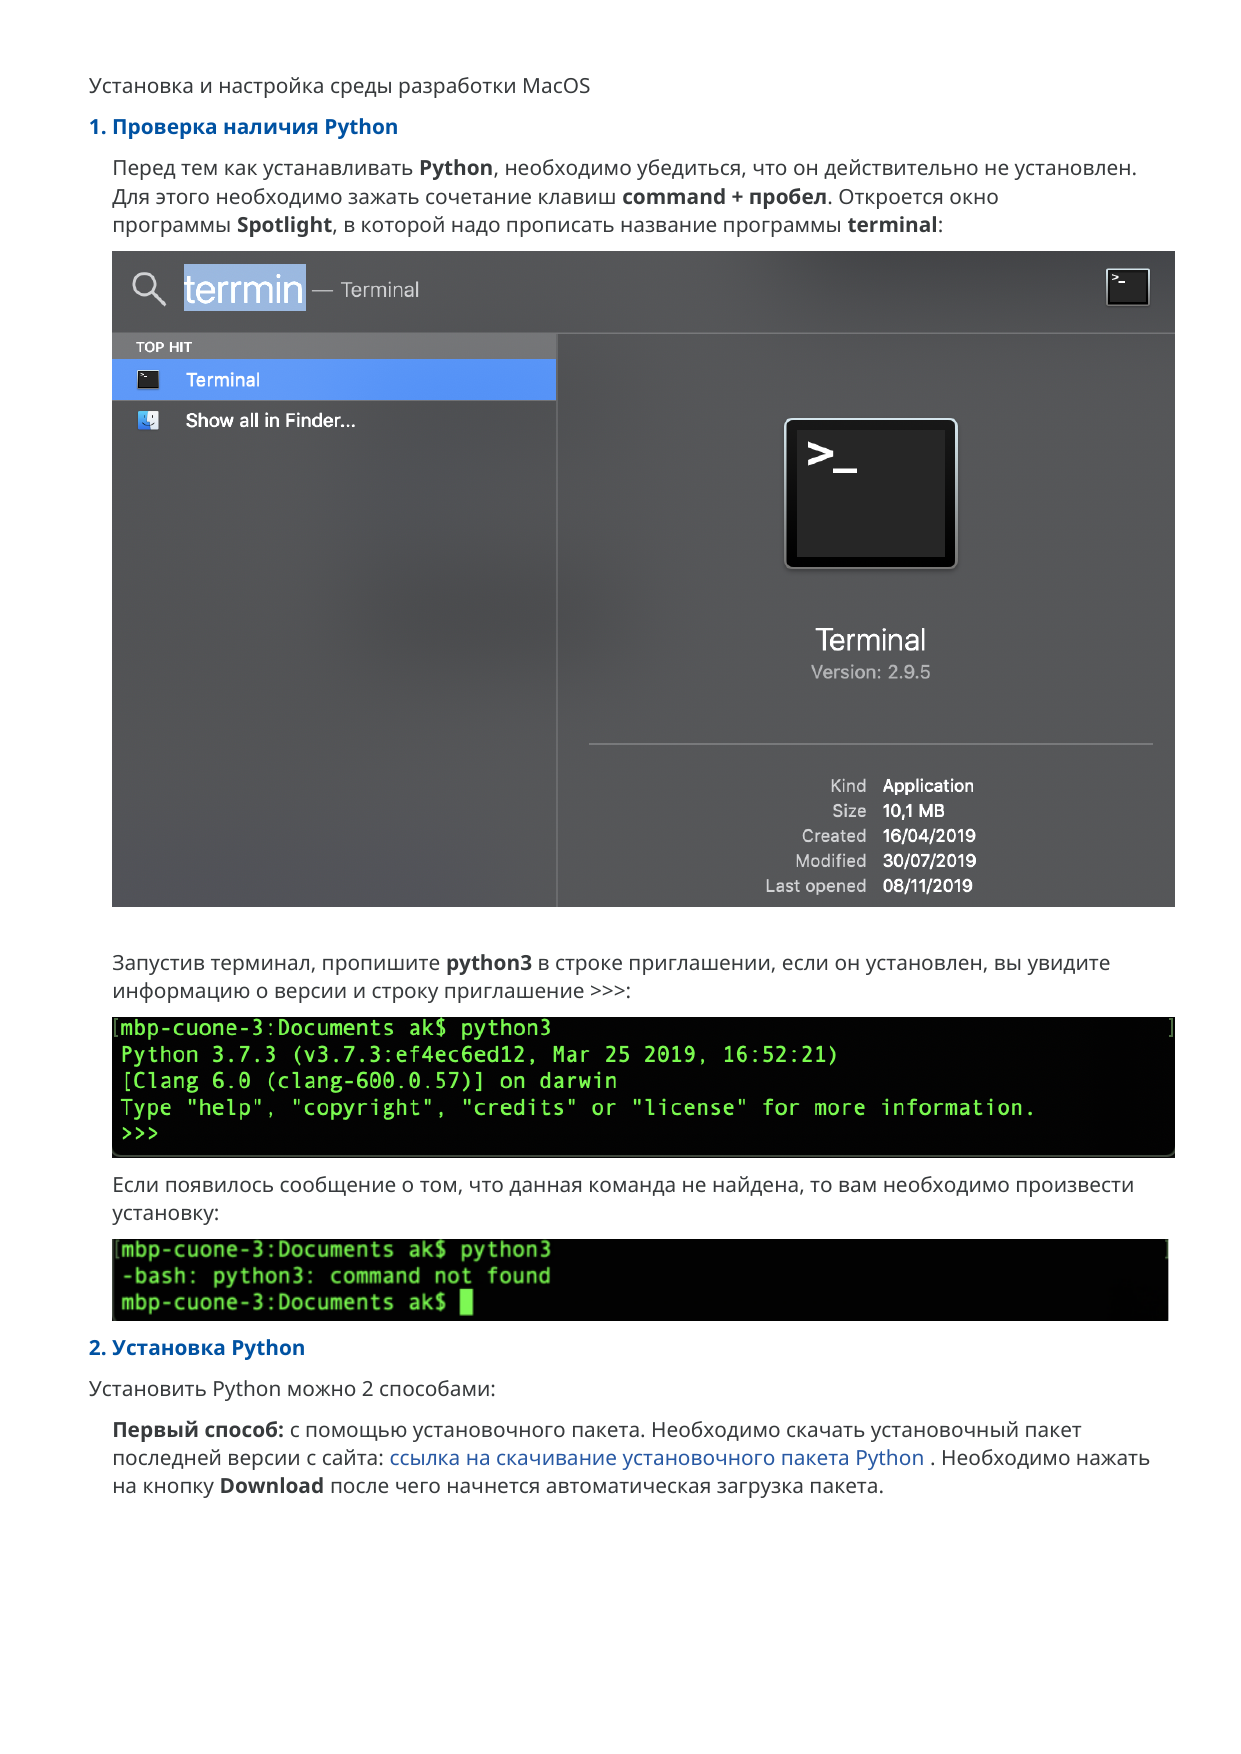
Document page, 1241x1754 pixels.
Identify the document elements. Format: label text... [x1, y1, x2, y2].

text Первый способ: с помощью установочного пакета. Необходимо скачать установочный пакет последней версии с сайта: ссылка на скачивание установочного пакета Python . Необходимо нажать на кнопку Download после чего начнется автоматическая загрузка пакета. [112, 1415, 1152, 1500]
text 1. Проверка наличия Python [89, 112, 1152, 141]
text Перед тем как устанавливать Python, необходимо убедиться, что он действительно не установлен. Для этого необходимо зажать сочетание клавиш command + пробел. Откроется окно программы Spotlight, в которой надо прописать название программы terminal: [112, 153, 1152, 239]
text Установить Python можно 2 способами: [89, 1374, 1152, 1402]
picture [112, 1239, 1169, 1321]
picture [112, 1017, 1175, 1158]
text Установка и настройка среды разработки MacOS [89, 72, 1152, 100]
text Запустив терминал, пропишите python3 в строке приглашении, если он установлен, вы увидите информацию о версии и строку приглашение >>>: [112, 919, 1152, 1004]
text Если появилось сообщение о том, что данная команда не найдена, то вам необходимо произвести установку: [112, 1170, 1152, 1227]
picture [112, 251, 1175, 907]
text 2. Установка Python [89, 1333, 1152, 1361]
